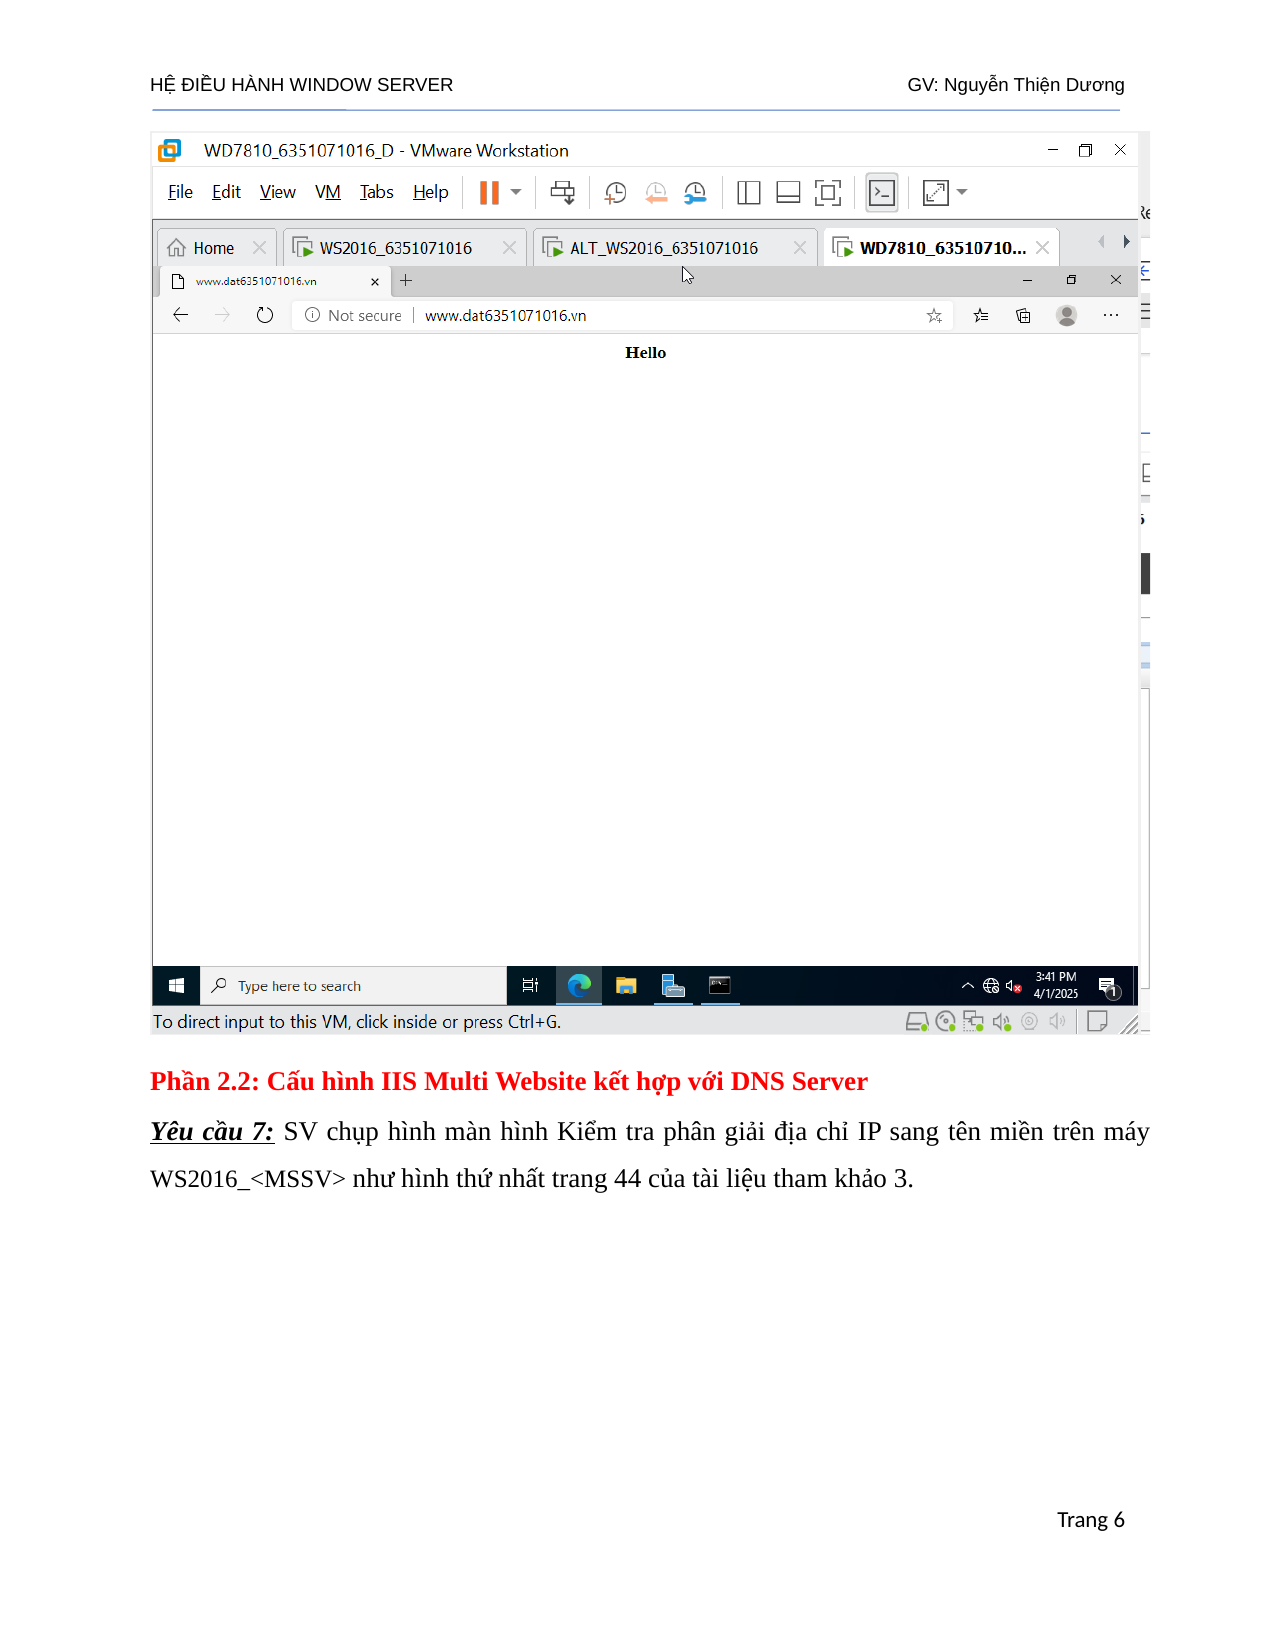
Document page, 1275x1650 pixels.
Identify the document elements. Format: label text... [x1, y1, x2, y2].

picture [150, 131, 1151, 1035]
list Yêu cầu 7: SV chụp hình màn hình Kiểm tra phân giải địa chỉ IP sang tên miền trên máy WS2016_<MSSV> như hình thứ nhất trang 44 của tài liệu tham khảo 3. [150, 1116, 1152, 1193]
text Phần 2.2: Cấu hình IIS Multi Website kết hợp với DNS Server [150, 1065, 1152, 1096]
